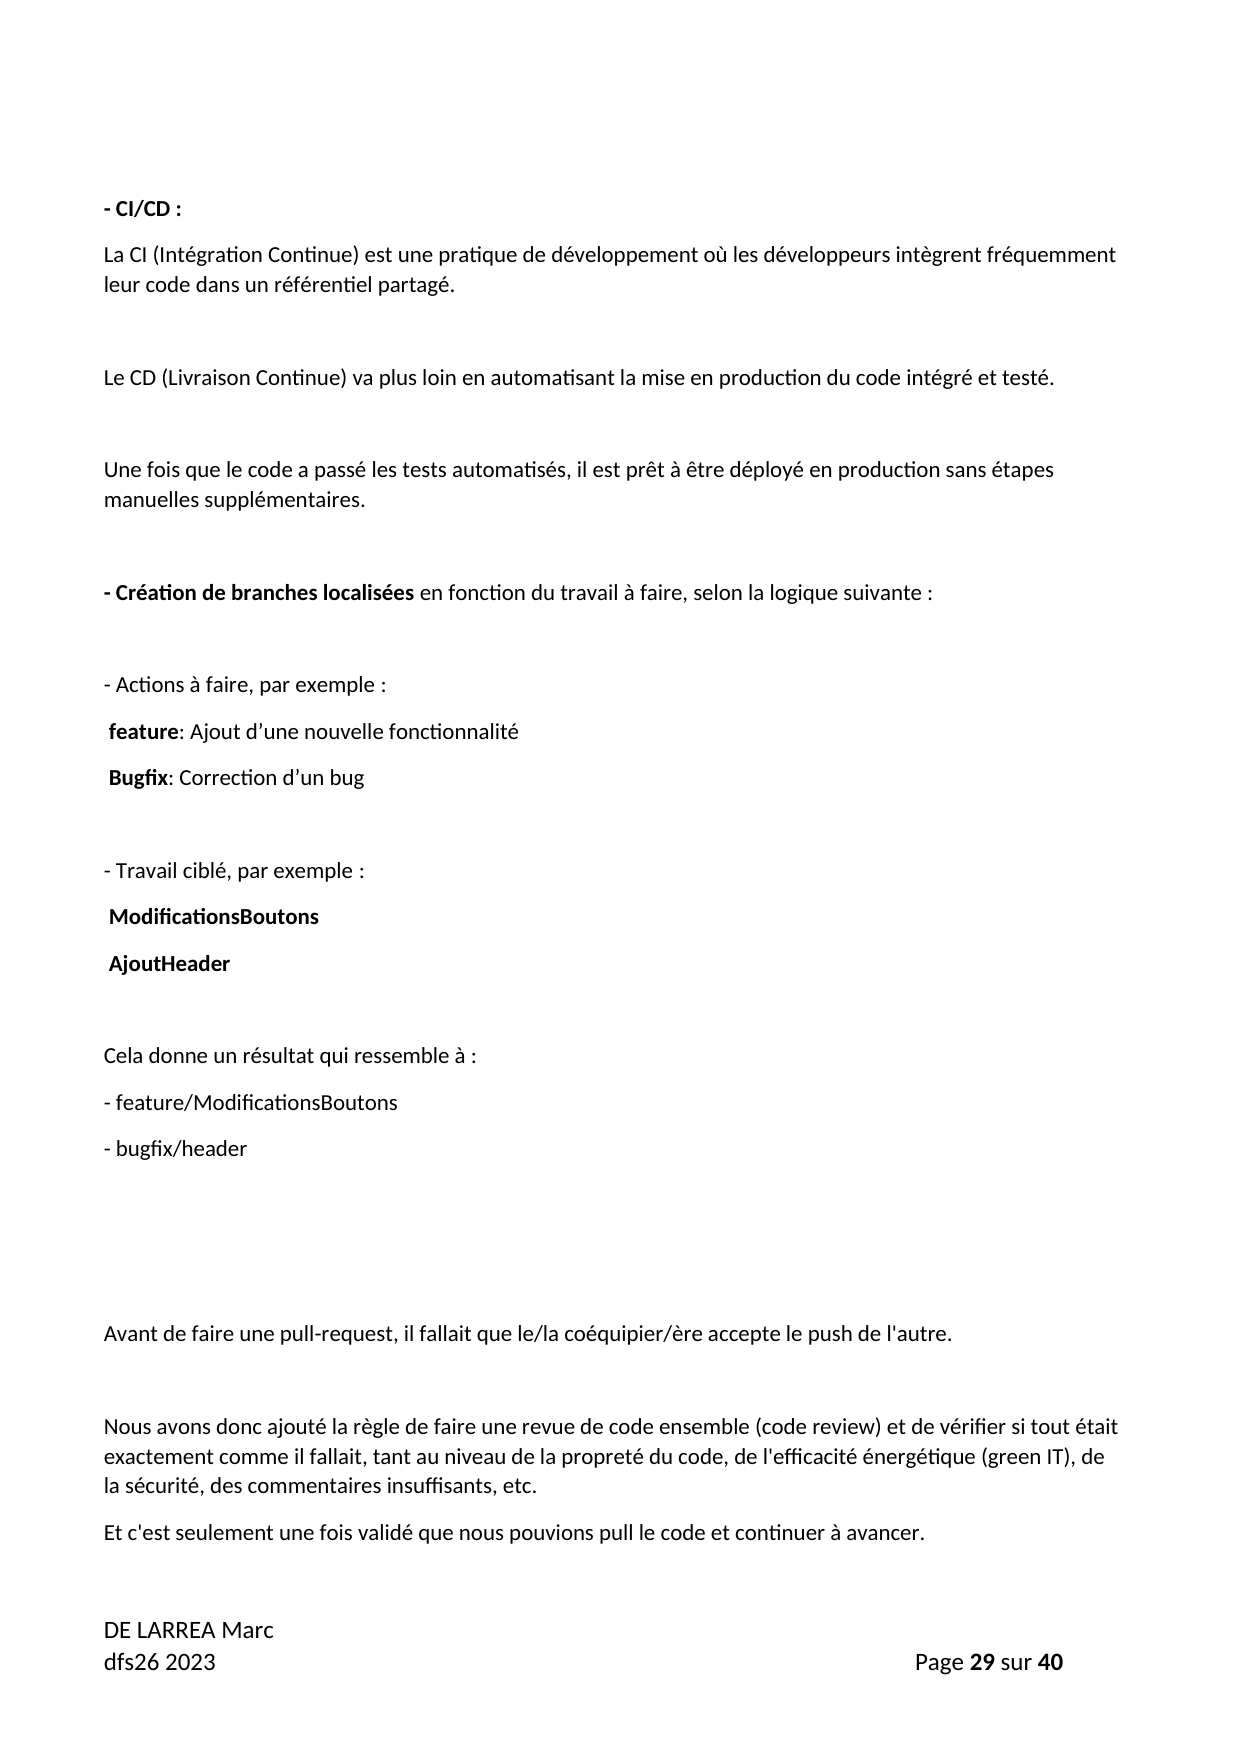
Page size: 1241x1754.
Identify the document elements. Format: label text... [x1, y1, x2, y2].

text Une fois que le code a passé les tests automatisés, il est prêt à être déployé en production sans étapes manuelles supplémentaires. [103, 455, 1122, 513]
text Cela donne un résultat qui ressemble à : [103, 1041, 1122, 1069]
text feature: Ajout d’une nouvelle fonctionnalité [103, 717, 1122, 745]
text - bugfix/header [103, 1134, 1122, 1162]
text Avant de faire une pull-request, il fallait que le/la coéquipier/ère accepte le push de l'autre. [103, 1319, 1122, 1347]
text - Création de branches localisées en fonction du travail à faire, selon la logique suivante : [103, 578, 1122, 606]
text ModificationsBoutons [103, 902, 1122, 930]
text Le CD (Livraison Continue) va plus loin en automatisant la mise en production du code intégré et testé. [103, 363, 1122, 391]
text La CI (Intégration Continue) est une pratique de développement où les développeurs intègrent fréquemment leur code dans un référentiel partagé. [103, 240, 1122, 298]
text Nous avons donc ajouté la règle de faire une revue de code ensemble (code review) et de vérifier si tout était exactement comme il fallait, tant au niveau de la propreté du code, de l'efficacité énergétique (green IT), de la sécurité, des commentaires insuffisants, etc. [103, 1412, 1122, 1499]
subtitle - CI/CD : [103, 194, 1122, 222]
text - Travail ciblé, par exemple : [103, 856, 1122, 884]
text AjoutHeader [103, 949, 1122, 977]
text Bugfix: Correction d’un bug [103, 763, 1122, 791]
text - feature/ModificationsBoutons [103, 1088, 1122, 1116]
text - Actions à faire, par exemple : [103, 671, 1122, 698]
text Et c'est seulement une fois validé que nous pouvions pull le code et continuer à avancer. [103, 1518, 1122, 1546]
